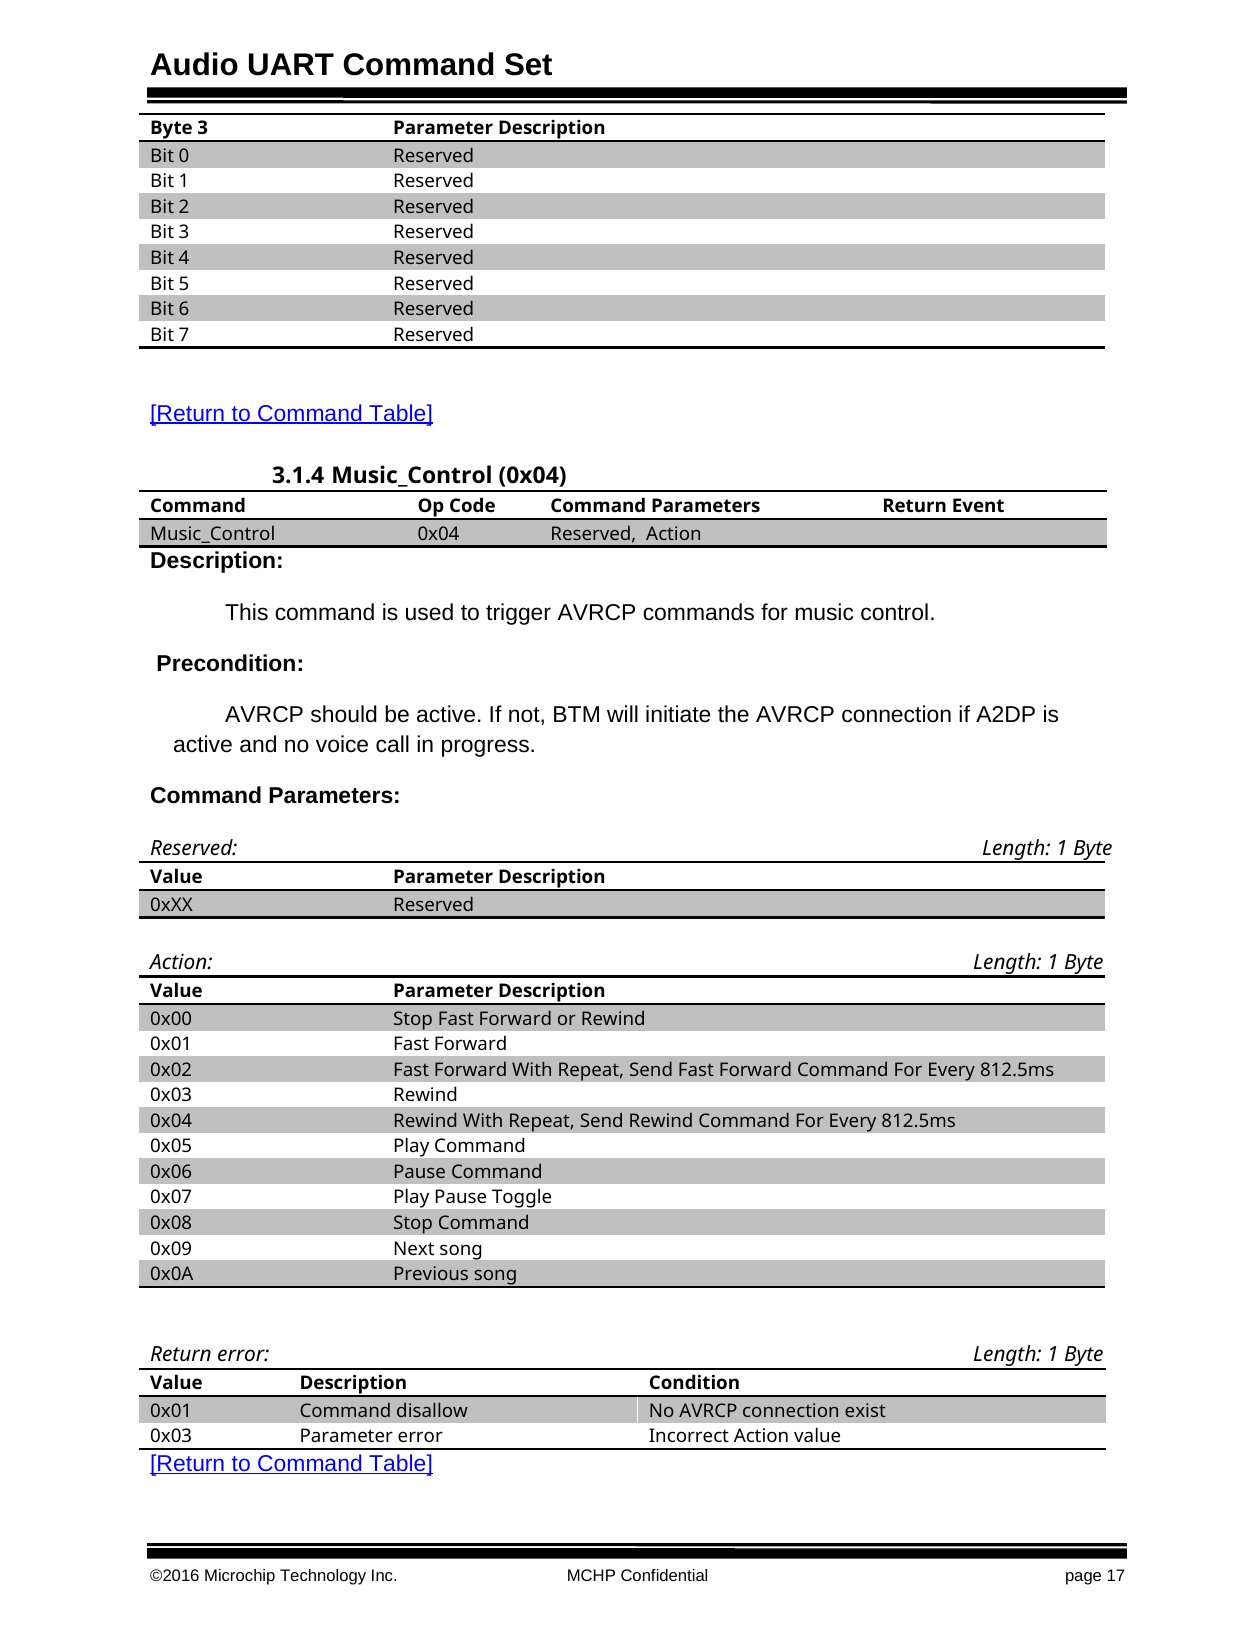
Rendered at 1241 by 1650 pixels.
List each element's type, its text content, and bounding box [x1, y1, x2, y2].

text Precondition: [150, 649, 1125, 676]
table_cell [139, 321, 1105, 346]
text Description: [150, 547, 1125, 574]
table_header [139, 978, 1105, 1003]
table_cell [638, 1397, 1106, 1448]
subtitle Music_Control (0x04) [272, 459, 1125, 490]
table_cell Bit 5 [139, 270, 382, 295]
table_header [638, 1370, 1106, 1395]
table_cell Reserved [382, 244, 1105, 270]
text Return error: Length: 1 Byte [150, 1339, 1125, 1367]
table_cell Reserved [382, 168, 1105, 193]
text Reserved: Length: 1 Byte [150, 833, 1125, 861]
text This command is used to trigger AVRCP commands for music control. [150, 598, 1125, 625]
text Command Parameters: [150, 782, 1125, 808]
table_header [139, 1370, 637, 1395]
table_cell Bit 6 [139, 295, 382, 321]
table_cell Bit 2 [139, 193, 382, 219]
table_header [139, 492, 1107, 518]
table_header Parameter Description [382, 115, 1105, 140]
table_cell Reserved [382, 193, 1105, 219]
table_cell Reserved [382, 295, 1105, 321]
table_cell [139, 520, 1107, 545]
table_cell Reserved [382, 270, 1105, 295]
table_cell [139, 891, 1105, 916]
table_cell Bit 1 [139, 168, 382, 193]
text [Return to Command Table] [150, 1450, 1125, 1477]
text AVRCP should be active. If not, BTM will initiate the AVRCP connection if A2DP is active and no voice call in progress. [173, 701, 1084, 757]
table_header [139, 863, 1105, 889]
text Action: Length: 1 Byte [150, 947, 1125, 975]
table_cell Bit 4 [139, 244, 382, 270]
table_cell Bit 0 [139, 142, 382, 168]
table_header Byte 3 [139, 115, 382, 140]
table_cell Bit 3 [139, 219, 382, 244]
table_cell Reserved [382, 219, 1105, 244]
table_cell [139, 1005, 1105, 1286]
table_cell Reserved [382, 142, 1105, 168]
text [Return to Command Table] [150, 399, 1125, 426]
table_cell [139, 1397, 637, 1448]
